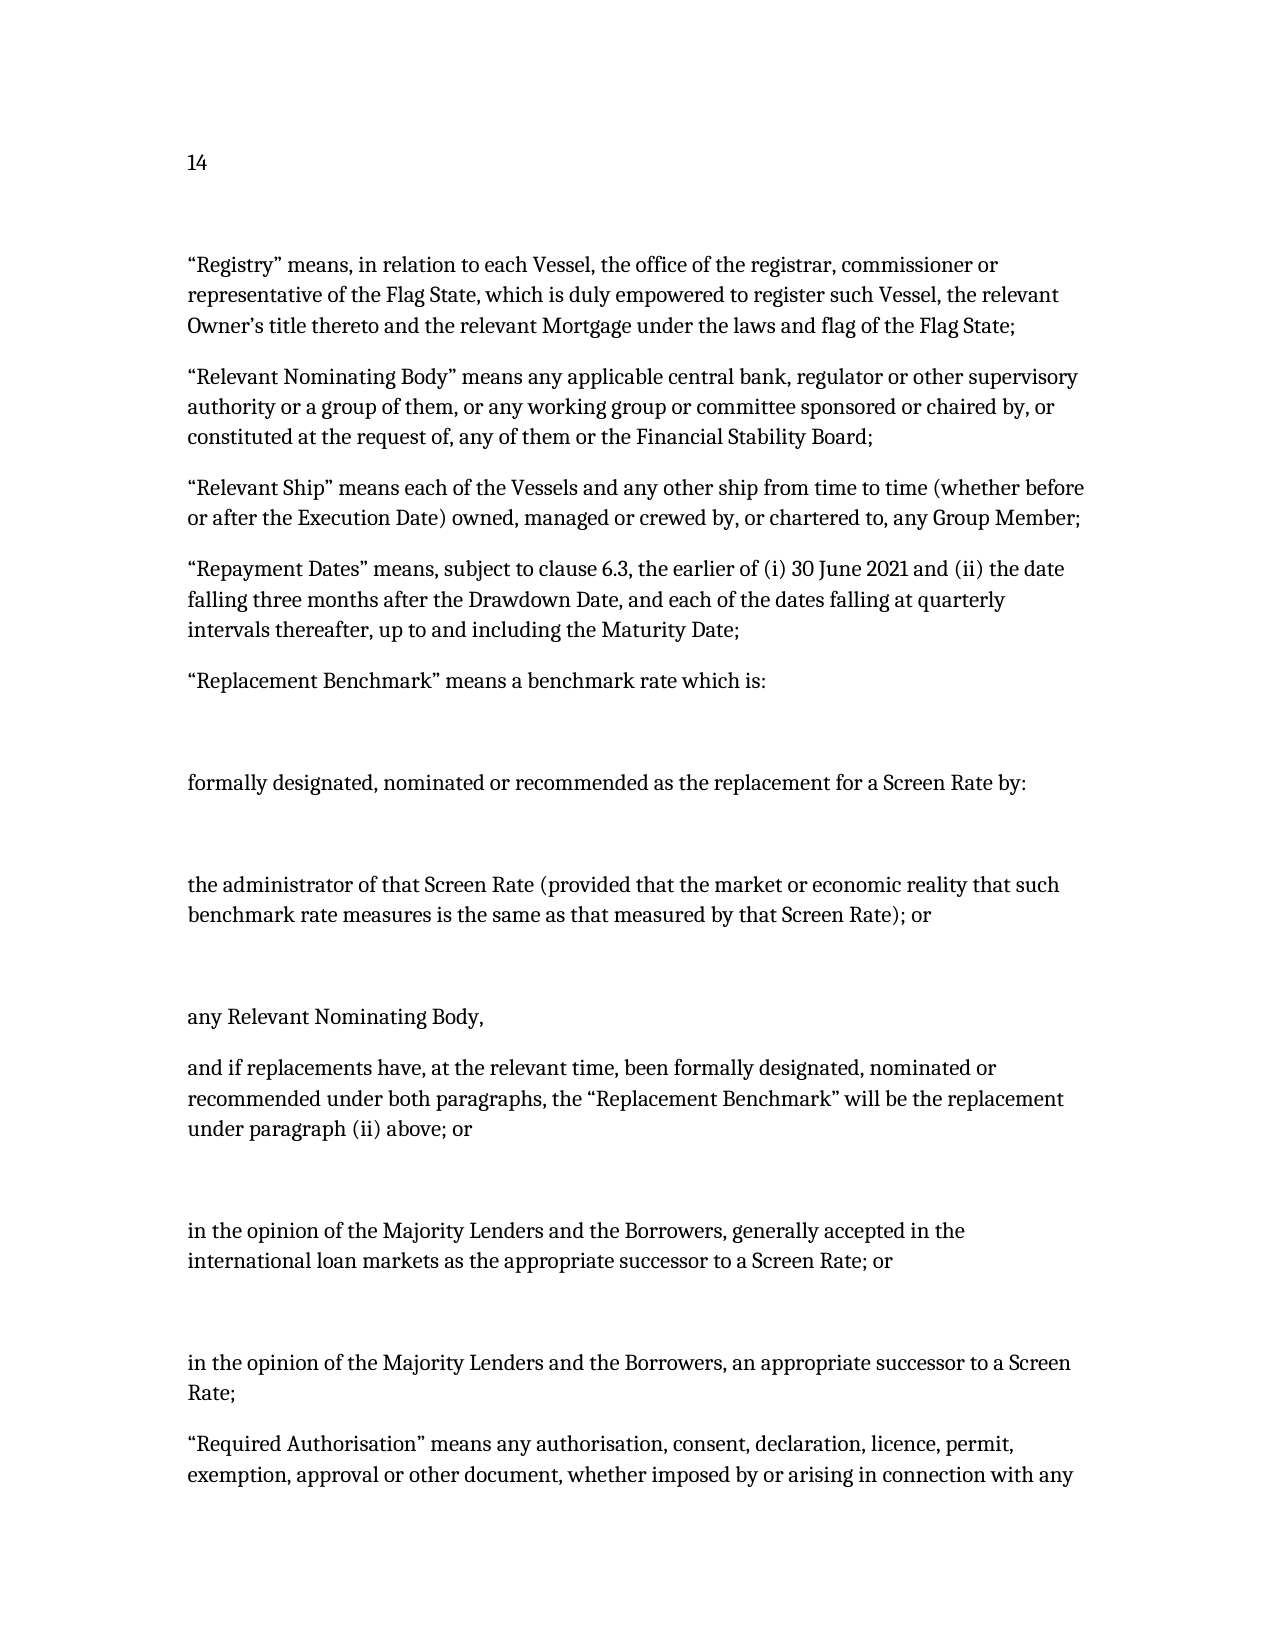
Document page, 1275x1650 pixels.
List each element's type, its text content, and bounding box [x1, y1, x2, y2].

text in the opinion of the Majority Lenders and the Borrowers, an appropriate successor to a Screen Rate; [187, 1350, 1087, 1407]
text 14 [187, 150, 1087, 176]
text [187, 1431, 1087, 1488]
text formally designated, nominated or recommended as the replacement for a Screen Rate by: [187, 770, 1087, 796]
text any Relevant Nominating Body, [187, 1004, 1087, 1031]
text “Relevant Nominating Body” means any applicable central bank, regulator or other supervisory authority or a group of them, or any working group or committee sponsored or chaired by, or constituted at the request of, any of them or the Financial Stability Board; [187, 363, 1087, 450]
text the administrator of that Screen Rate (provided that the market or economic reality that such benchmark rate measures is the same as that measured by that Screen Rate); or [187, 872, 1087, 928]
text in the opinion of the Majority Lenders and the Borrowers, generally accepted in the international loan markets as the appropriate successor to a Screen Rate; or [187, 1218, 1087, 1274]
text and if replacements have, at the relevant time, been formally designated, nominated or recommended under both paragraphs, the “Replacement Benchmark” will be the replacement under paragraph (ii) above; or [187, 1055, 1087, 1142]
text “Replacement Benchmark” means a benchmark rate which is: [187, 668, 1087, 694]
text “Repayment Dates” means, subject to clause 6.3, the earlier of (i) 30 June 2021 and (ii) the date falling three months after the Drawdown Date, and each of the dates falling at quarterly intervals thereafter, up to and including the Maturity Date; [187, 556, 1087, 643]
text “Relevant Ship” means each of the Vessels and any other ship from time to time (whether before or after the Execution Date) owned, managed or crewed by, or chartered to, any Group Member; [187, 475, 1087, 532]
text “Registry” means, in relation to each Vessel, the office of the registrar, commissioner or representative of the Flag State, which is duly empowered to register such Vessel, the relevant Owner’s title thereto and the relevant Mortgage under the laws and flag of the Flag State; [187, 252, 1087, 339]
